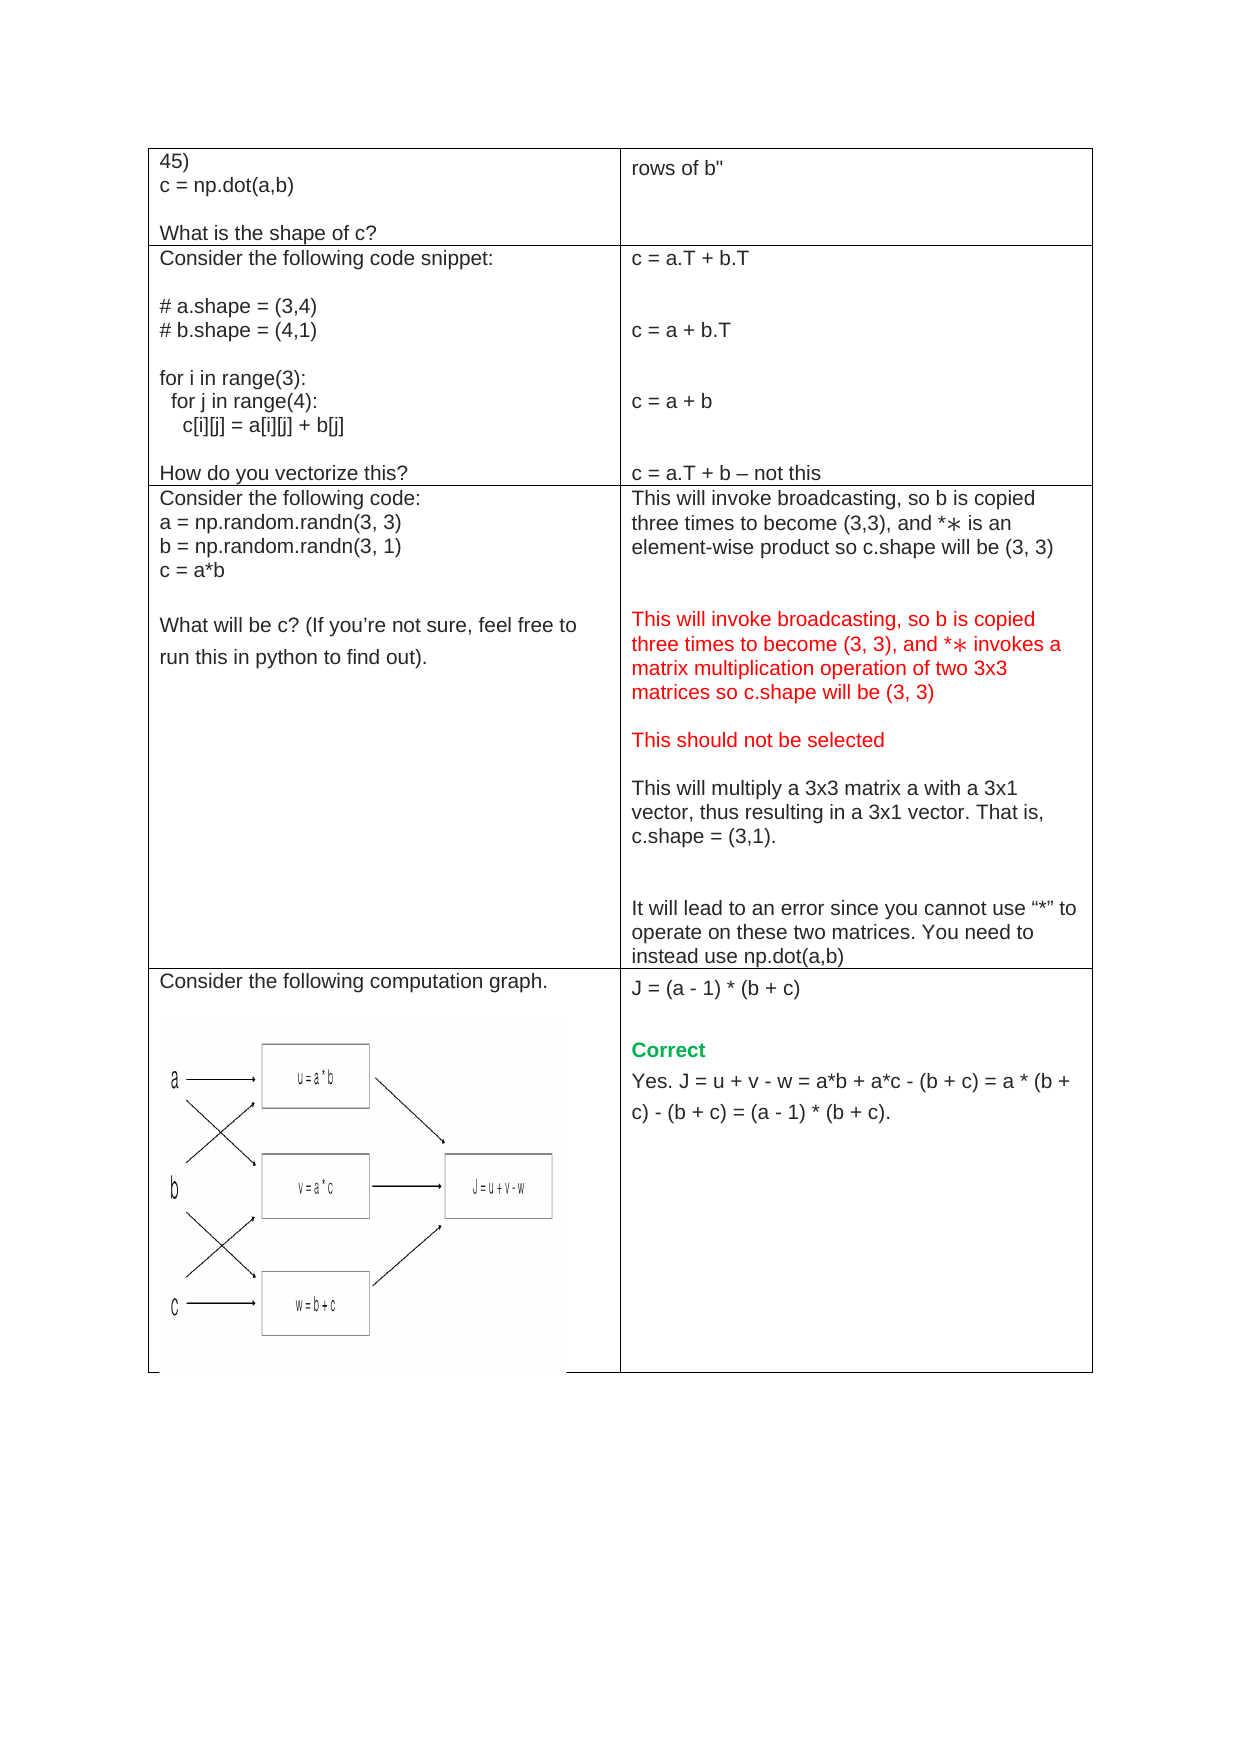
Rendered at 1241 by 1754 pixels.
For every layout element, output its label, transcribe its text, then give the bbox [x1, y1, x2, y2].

table_cell c = a.T + b.T c = a + b.T c = a + b c = a.T + b – not this [621, 246, 1092, 485]
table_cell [149, 149, 620, 244]
table_cell Consider the following code snippet: # a.shape = (3,4) # b.shape = (4,1) for i in range(3): for j in range(4): c[i][j] = a[i][j] + b[j] How do you vectorize this? [149, 246, 620, 485]
table_cell Consider the following computation graph. [149, 969, 620, 1372]
picture [159, 1016, 567, 1373]
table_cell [621, 149, 1092, 244]
table_cell This will invoke broadcasting, so b is copied three times to become (3,3), and *∗ is an element-wise product so c.shape will be (3, 3) This will invoke broadcasting, so b is copied three times to become (3, 3), and *∗ invokes a matrix multiplication operation of two 3x3 matrices so c.shape will be (3, 3) This should not be selected This will multiply a 3x3 matrix a with a 3x1 vector, thus resulting in a 3x1 vector. That is, c.shape = (3,1). It will lead to an error since you cannot use “*” to operate on these two matrices. You need to instead use np.dot(a,b) [621, 486, 1092, 967]
table_cell Consider the following code: a = np.random.randn(3, 3) b = np.random.randn(3, 1) c = a*b What will be c? (If you’re not sure, feel free to run this in python to find out). [149, 486, 620, 967]
table_cell J = (a - 1) * (b + c) Correct Yes. J = u + v - w = a*b + a*c - (b + c) = a * (b + c) - (b + c) = (a - 1) * (b + c). [621, 969, 1092, 1372]
